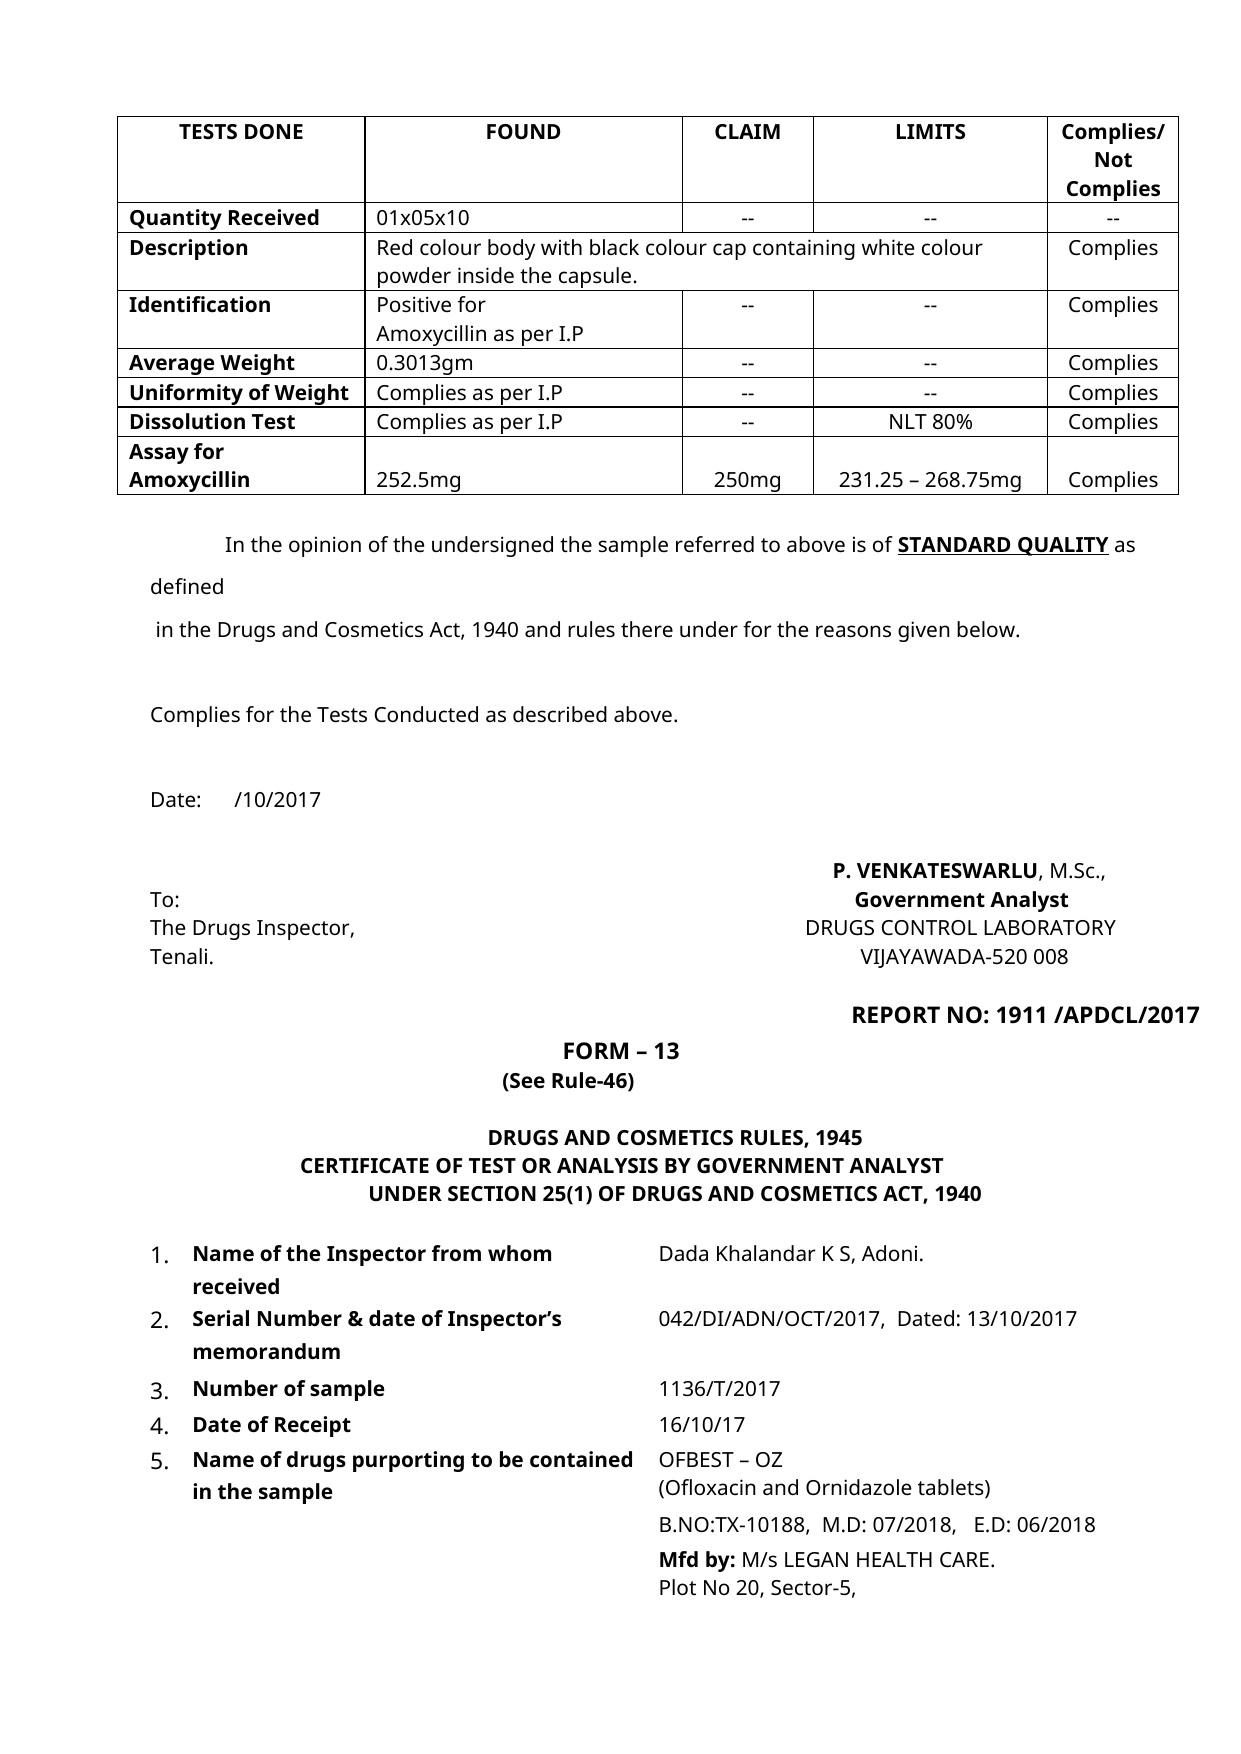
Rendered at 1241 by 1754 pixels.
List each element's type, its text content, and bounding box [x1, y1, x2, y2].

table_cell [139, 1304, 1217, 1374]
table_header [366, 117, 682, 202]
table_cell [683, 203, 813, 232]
text The Drugs Inspector, DRUGS CONTROL LABORATORY [150, 913, 1200, 942]
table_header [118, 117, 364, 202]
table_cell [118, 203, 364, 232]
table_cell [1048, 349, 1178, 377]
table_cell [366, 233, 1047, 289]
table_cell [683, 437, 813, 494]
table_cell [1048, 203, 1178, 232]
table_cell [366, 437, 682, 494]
text in the Drugs and Cosmetics Act, 1940 and rules there under for the reasons given below. [150, 615, 1200, 643]
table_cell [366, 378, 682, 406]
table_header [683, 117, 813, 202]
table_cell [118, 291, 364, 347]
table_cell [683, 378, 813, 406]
text REPORT NO: 1911 /APDCL/2017 [150, 999, 1200, 1030]
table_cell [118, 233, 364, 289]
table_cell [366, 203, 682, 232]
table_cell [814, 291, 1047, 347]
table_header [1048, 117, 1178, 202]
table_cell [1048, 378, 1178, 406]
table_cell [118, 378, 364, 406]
text P. VENKATESWARLU, M.Sc., [150, 856, 1200, 885]
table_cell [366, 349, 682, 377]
text Complies for the Tests Conducted as described above. [150, 700, 1200, 729]
text In the opinion of the undersigned the sample referred to above is of STANDARD QUALITY as defined [150, 122, 1200, 601]
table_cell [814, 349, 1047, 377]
text FORM – 13 [525, 1034, 1200, 1066]
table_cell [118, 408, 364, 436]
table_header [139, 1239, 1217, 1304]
text Tenali. VIJAYAWADA-520 008 [150, 942, 1200, 970]
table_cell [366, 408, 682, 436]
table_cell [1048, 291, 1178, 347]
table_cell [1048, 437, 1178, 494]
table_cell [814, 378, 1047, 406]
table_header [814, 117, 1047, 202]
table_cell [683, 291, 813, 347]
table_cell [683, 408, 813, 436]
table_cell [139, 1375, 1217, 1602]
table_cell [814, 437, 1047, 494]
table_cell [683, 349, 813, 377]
text UNDER SECTION 25(1) OF DRUGS AND COSMETICS ACT, 1940 [150, 1179, 1200, 1208]
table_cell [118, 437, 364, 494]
text To: Government Analyst [150, 885, 1200, 913]
text CERTIFICATE OF TEST OR ANALYSIS BY GOVERNMENT ANALYST [225, 1151, 1200, 1179]
text (See Rule-46) [150, 1066, 1200, 1094]
text DRUGS AND COSMETICS RULES, 1945 [150, 1123, 1200, 1151]
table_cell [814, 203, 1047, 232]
text Date: /10/2017 [150, 785, 1200, 814]
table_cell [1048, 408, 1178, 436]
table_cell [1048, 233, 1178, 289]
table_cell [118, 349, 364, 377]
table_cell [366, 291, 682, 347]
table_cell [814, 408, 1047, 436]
